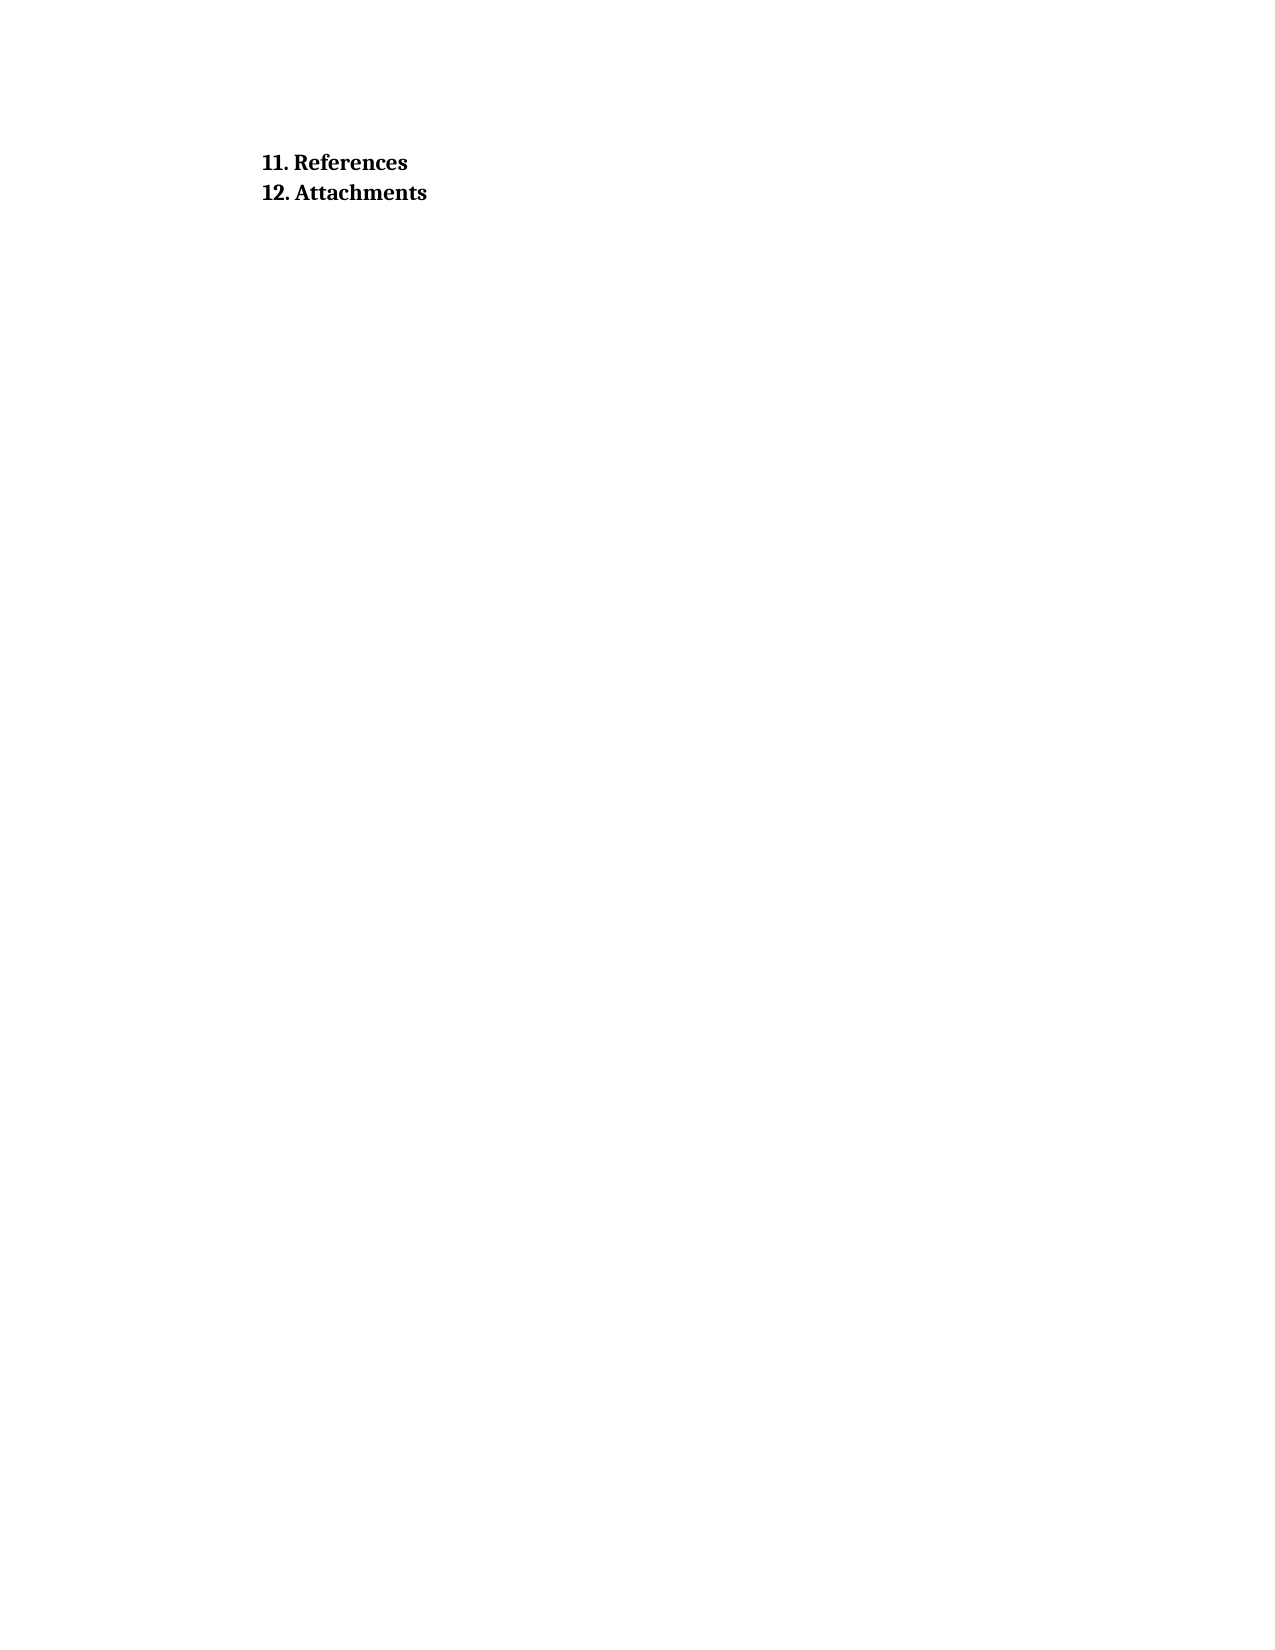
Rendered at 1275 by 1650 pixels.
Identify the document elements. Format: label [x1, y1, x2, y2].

list [225, 150, 1087, 207]
